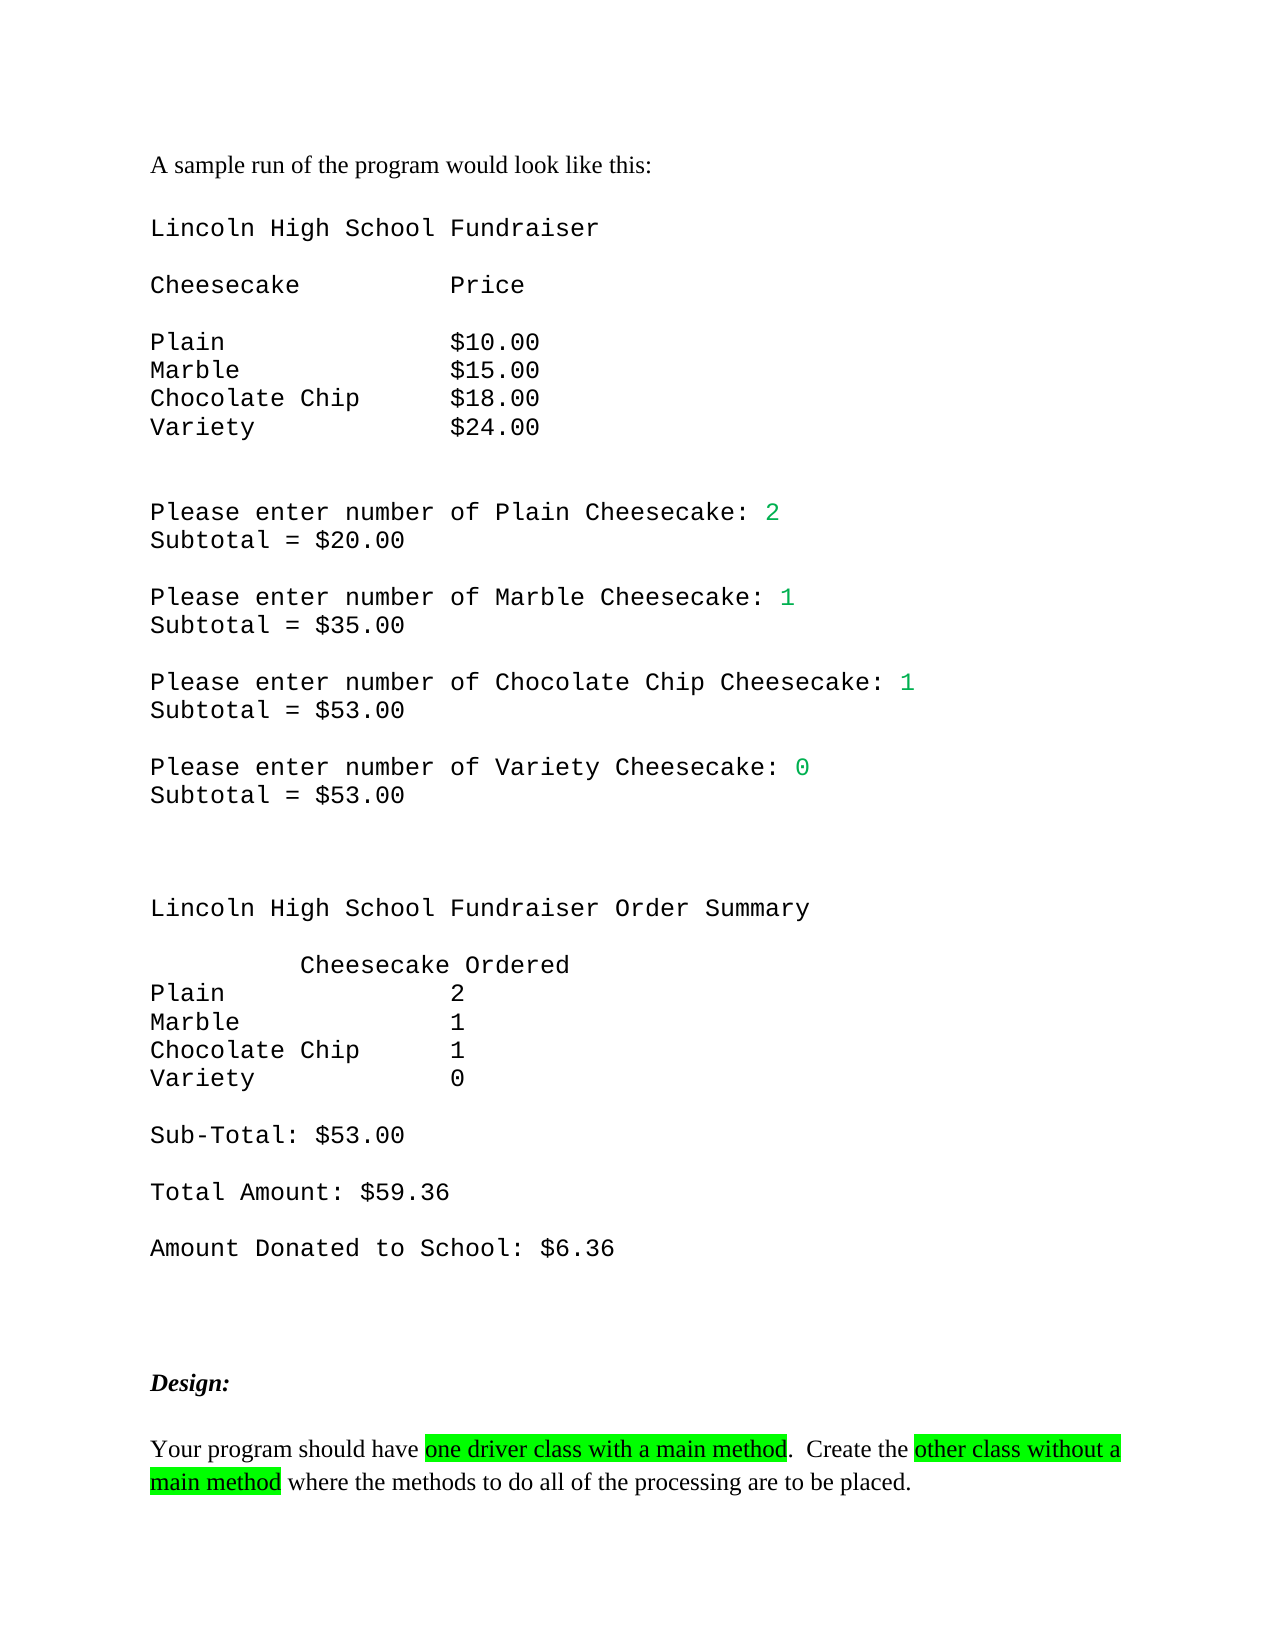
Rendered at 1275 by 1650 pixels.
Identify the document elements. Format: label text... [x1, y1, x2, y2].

text Subtotal = $35.00 [150, 613, 1125, 641]
text Variety $24.00 [150, 414, 1125, 443]
text Please enter number of Chocolate Chip Cheesecake: 1 [150, 669, 1125, 698]
text Marble $15.00 [150, 358, 1125, 386]
text Cheesecake Price [150, 273, 1125, 301]
text Your program should have one driver class with a main method. Create the other class without a main method where the methods to do all of the processing are to be placed. [150, 1434, 1125, 1495]
text Subtotal = $20.00 [150, 528, 1125, 556]
text Plain 2 [150, 981, 1125, 1009]
text Subtotal = $53.00 [150, 698, 1125, 726]
text Amount Donated to School: $6.36 [150, 1236, 1125, 1264]
text A sample run of the program would look like this: [150, 150, 1125, 179]
text Please enter number of Plain Cheesecake: 2 [150, 499, 1125, 528]
text Please enter number of Marble Cheesecake: 1 [150, 584, 1125, 613]
text Plain $10.00 [150, 329, 1125, 358]
text Lincoln High School Fundraiser Order Summary [150, 896, 1125, 924]
text Total Amount: $59.36 [150, 1179, 1125, 1208]
text Chocolate Chip 1 [150, 1038, 1125, 1066]
text Marble 1 [150, 1009, 1125, 1038]
text Design: [150, 1368, 1125, 1396]
text Please enter number of Variety Cheesecake: 0 [150, 754, 1125, 783]
text Chocolate Chip $18.00 [150, 386, 1125, 414]
text Sub-Total: $53.00 [150, 1123, 1125, 1151]
text Lincoln High School Fundraiser [150, 216, 1125, 244]
text Subtotal = $53.00 [150, 783, 1125, 811]
text Cheesecake Ordered [150, 953, 1125, 981]
text Variety 0 [150, 1066, 1125, 1094]
